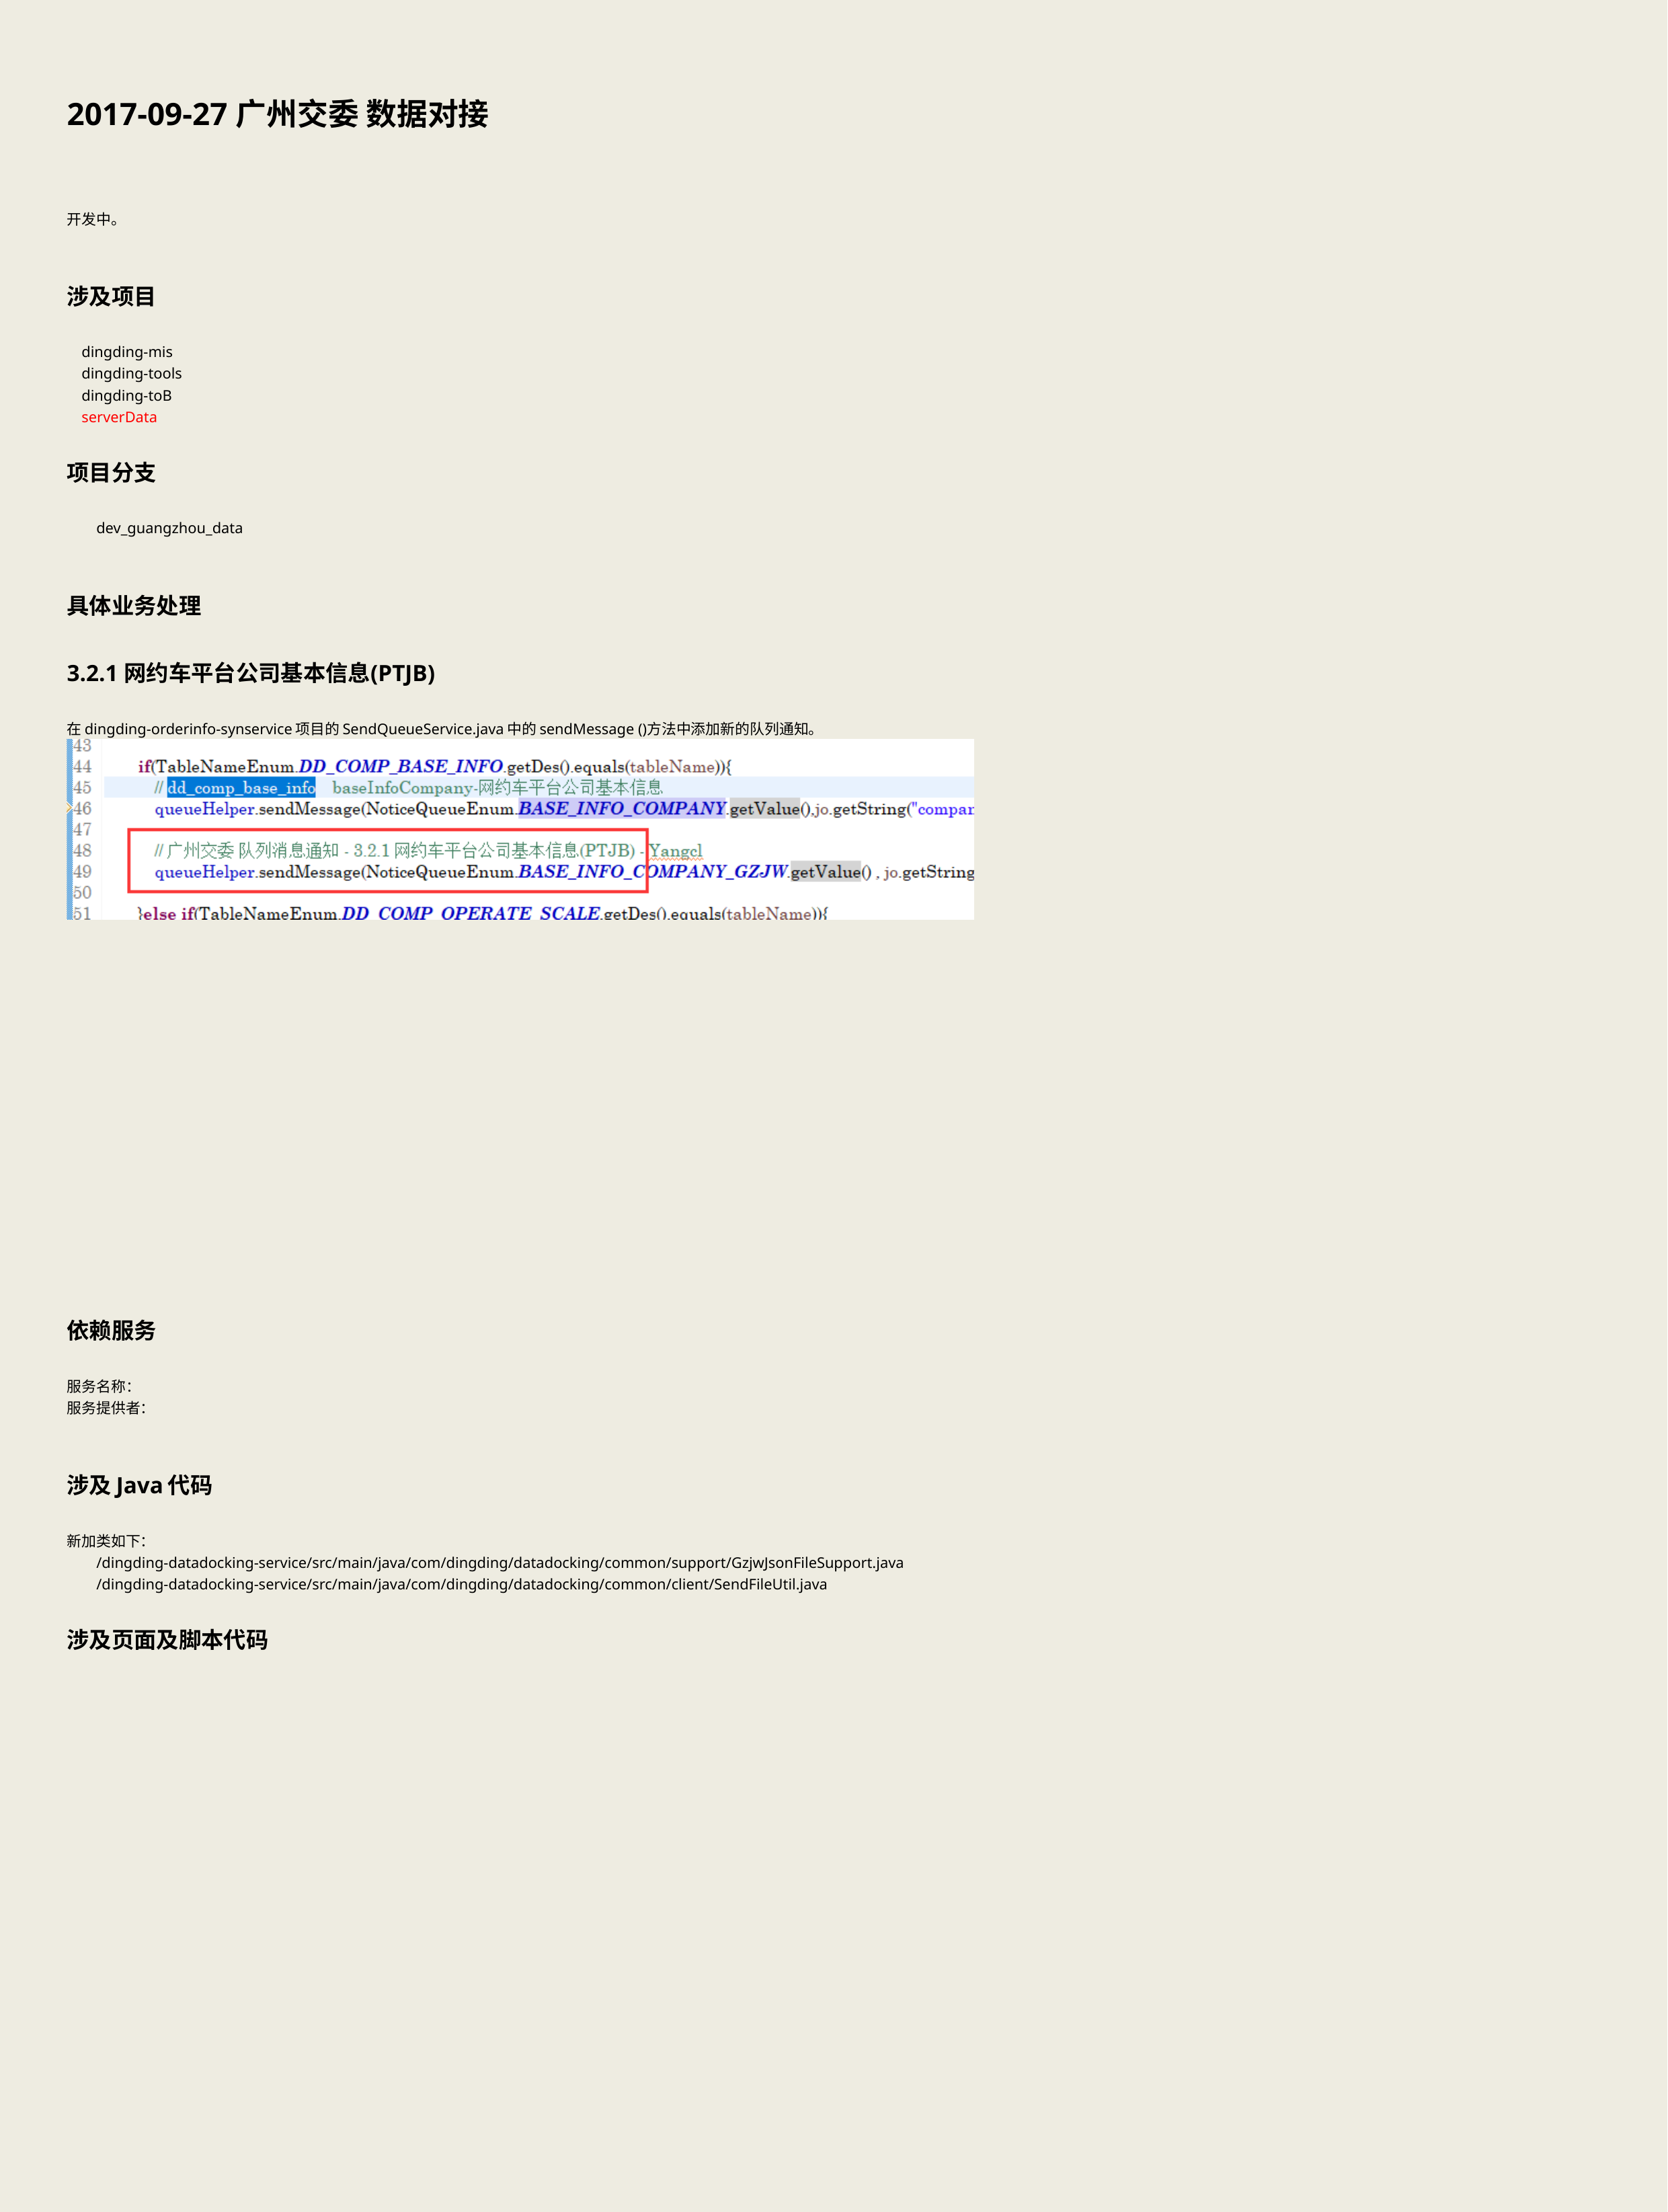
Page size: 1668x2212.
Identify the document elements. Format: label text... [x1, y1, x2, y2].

text dingding-mis [81, 340, 1617, 362]
text 涉及页面及脚本代码 [67, 1617, 1617, 1661]
text 项目分支 [67, 450, 1617, 493]
text dingding-toB [81, 384, 1617, 406]
text 服务提供者： [67, 1396, 1617, 1418]
text 依赖服务 [67, 1307, 1617, 1351]
text 涉及项目 [67, 273, 1617, 317]
text serverData [81, 406, 1617, 428]
text 新加类如下： [67, 1530, 1617, 1551]
text 涉及Java代码 [67, 1462, 1617, 1505]
text /dingding-datadocking-service/src/main/java/com/dingding/datadocking/common/support/GzjwJsonFileSupport.java [96, 1551, 1617, 1573]
text 在dingding-orderinfo-synservice项目的SendQueueService.java中的sendMessage ()方法中添加新的队列通知。 [67, 717, 1617, 739]
picture [67, 739, 974, 920]
text dev_guangzhou_data [67, 517, 1617, 539]
text 3.2.1 网约车平台公司基本信息(PTJB) [67, 649, 1617, 693]
text dingding-tools [81, 362, 1617, 384]
text 具体业务处理 [67, 582, 1617, 626]
text 2017-09-27 广州交委 数据对接 [67, 79, 1617, 145]
text /dingding-datadocking-service/src/main/java/com/dingding/datadocking/common/client/SendFileUtil.java [96, 1573, 1617, 1595]
text 服务名称： [67, 1374, 1617, 1396]
text 开发中。 [67, 208, 1617, 229]
